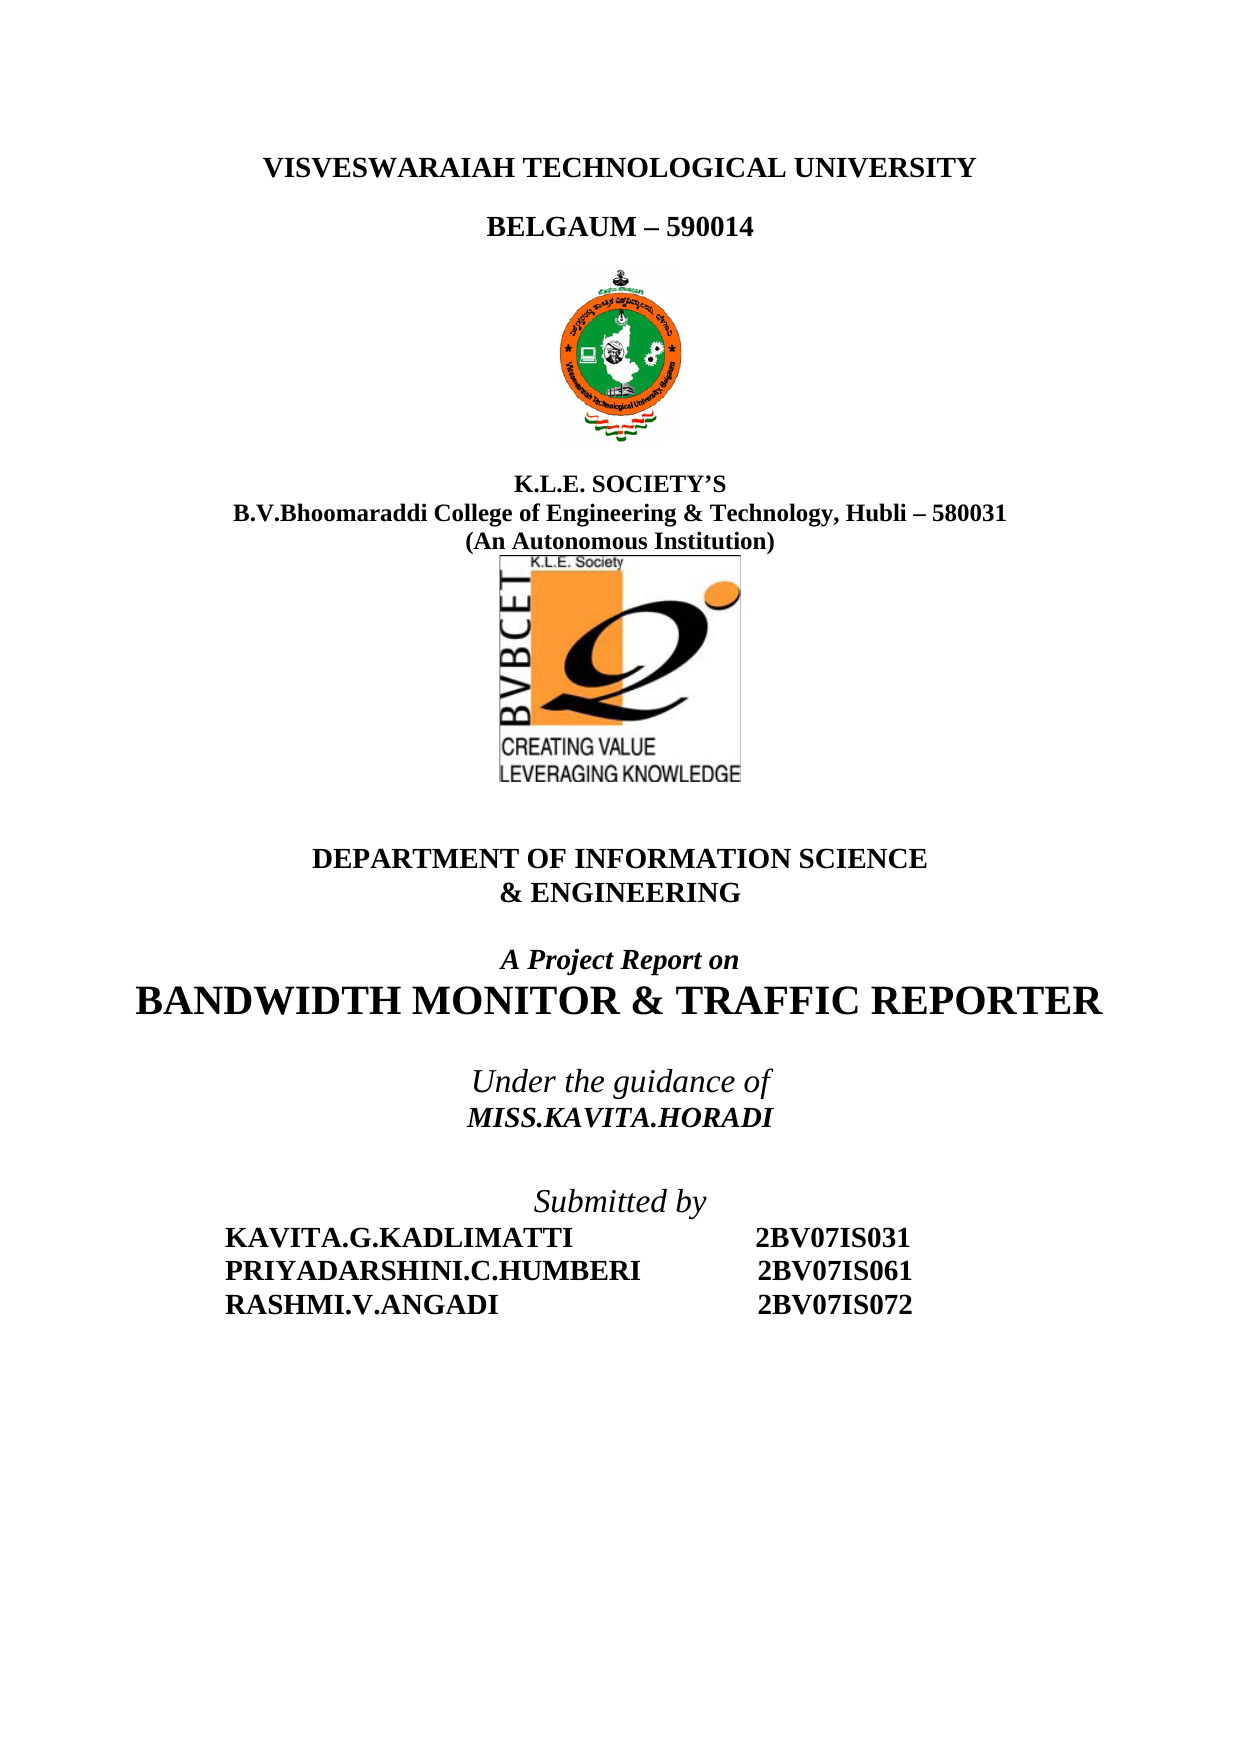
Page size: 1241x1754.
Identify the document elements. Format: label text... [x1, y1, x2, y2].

text VISVESWARAIAH TECHNOLOGICAL UNIVERSITY [150, 150, 1090, 183]
text (An Autonomous Institution) [150, 526, 1090, 555]
text & ENGINEERING [150, 875, 1090, 908]
text KAVITA.G.KADLIMATTI 2BV07IS031 [150, 1220, 1090, 1253]
text Under the guidance of [150, 1062, 1090, 1100]
text Submitted by [150, 1182, 1090, 1220]
text RASHMI.V.ANGADI 2BV07IS072 [150, 1287, 1090, 1321]
text DEPARTMENT OF INFORMATION SCIENCE [150, 841, 1090, 875]
text MISS.KAVITA.HORADI [150, 1100, 1090, 1134]
text BELGAUM – 590014 [150, 209, 1090, 243]
text K.L.E. SOCIETY’S [150, 469, 1090, 498]
text B.V.Bhoomaraddi College of Engineering & Technology, Hubli – 580031 [150, 498, 1090, 526]
text PRIYADARSHINI.C.HUMBERI 2BV07IS061 [150, 1253, 1090, 1287]
text A Project Report on [150, 942, 1090, 976]
text BANDWIDTH MONITOR & TRAFFIC REPORTER [135, 976, 1110, 1023]
